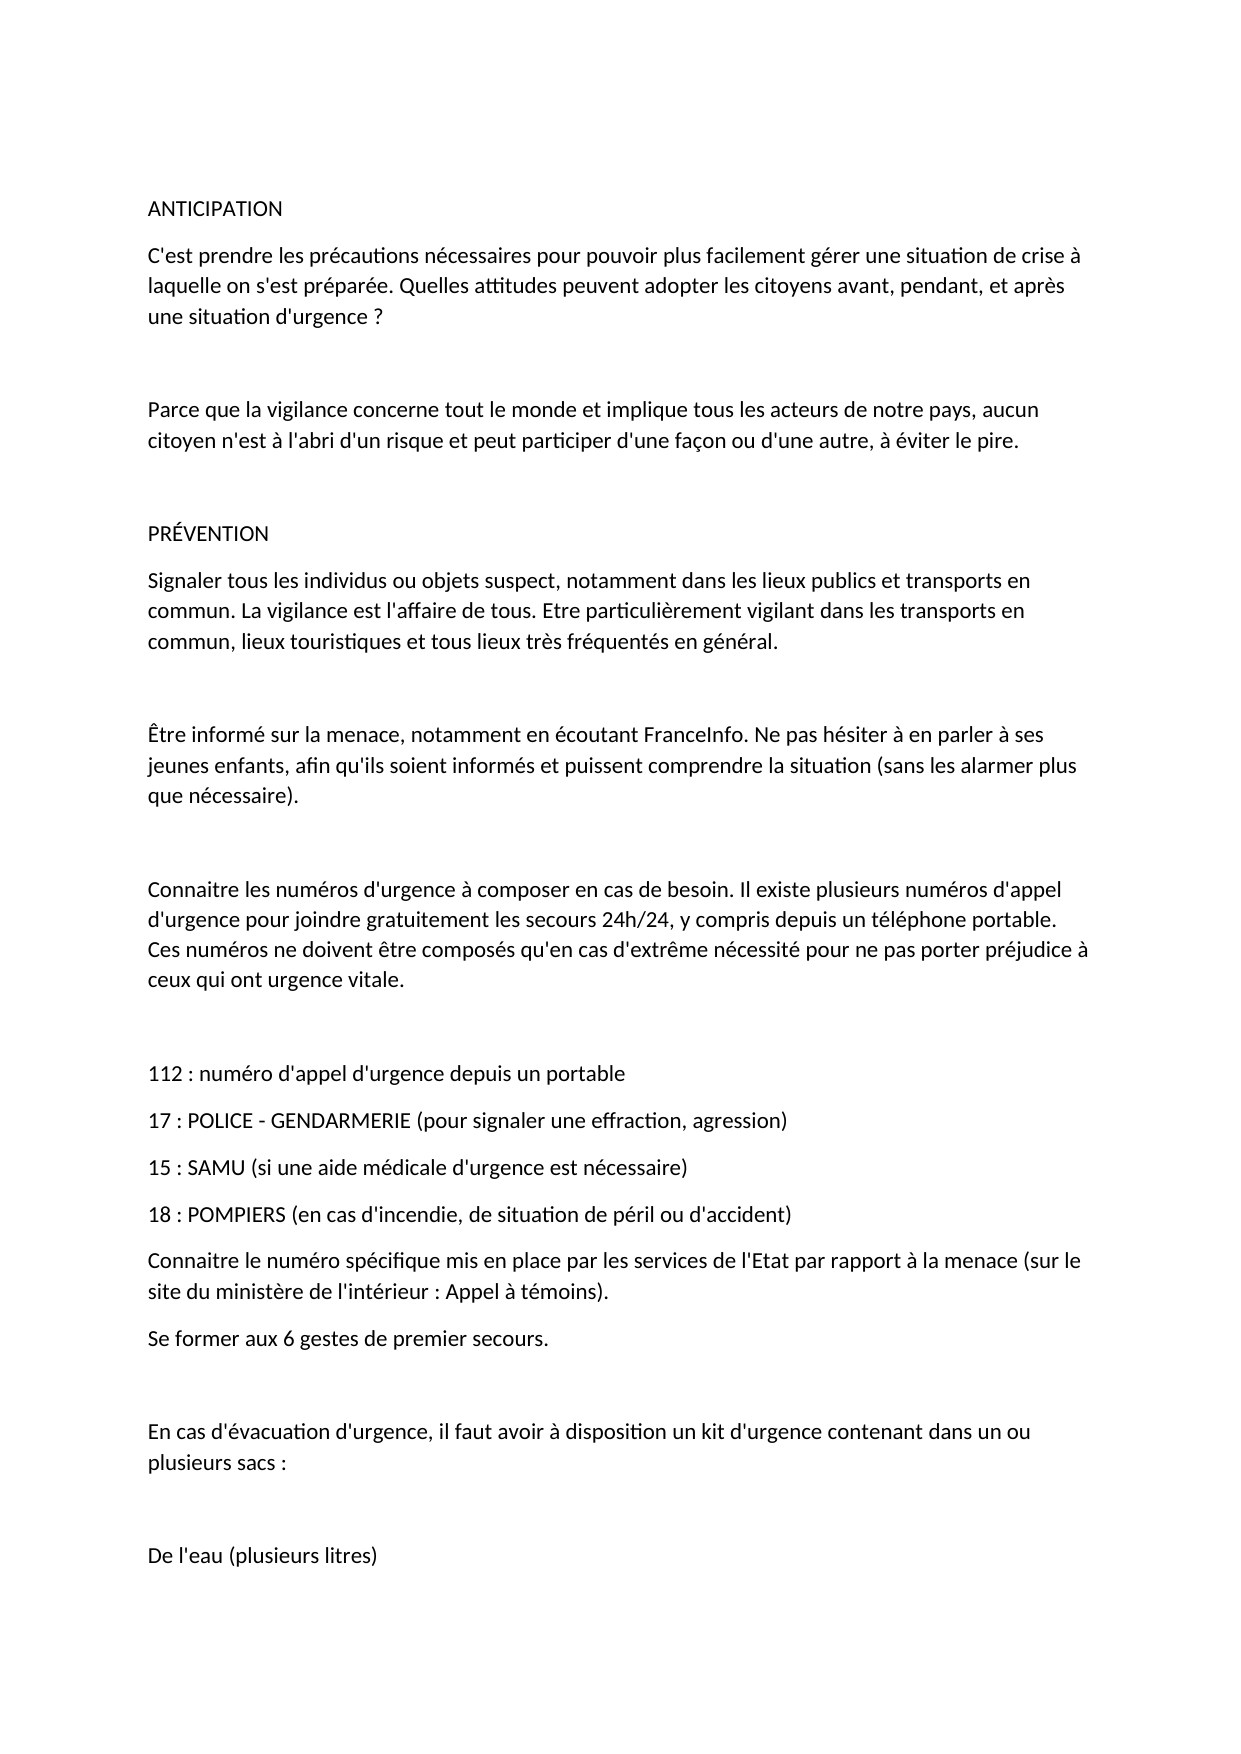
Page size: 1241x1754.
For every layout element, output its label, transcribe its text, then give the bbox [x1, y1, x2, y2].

text 17 : POLICE - GENDARMERIE (pour signaler une effraction, agression) [148, 1106, 1093, 1134]
text En cas d'évacuation d'urgence, il faut avoir à disposition un kit d'urgence contenant dans un ou plusieurs sacs : [148, 1417, 1093, 1476]
text 15 : SAMU (si une aide médicale d'urgence est nécessaire) [148, 1153, 1093, 1181]
text Se former aux 6 gestes de premier secours. [148, 1324, 1093, 1352]
text Connaitre le numéro spécifique mis en place par les services de l'Etat par rapport à la menace (sur le site du ministère de l'intérieur : Appel à témoins). [148, 1247, 1093, 1305]
text Parce que la vigilance concerne tout le monde et implique tous les acteurs de notre pays, aucun citoyen n'est à l'abri d'un risque et peut participer d'une façon ou d'une autre, à éviter le pire. [148, 396, 1093, 454]
text Signaler tous les individus ou objets suspect, notamment dans les lieux publics et transports en commun. La vigilance est l'affaire de tous. Etre particulièrement vigilant dans les transports en commun, lieux touristiques et tous lieux très fréquentés en général. [148, 566, 1093, 655]
text 18 : POMPIERS (en cas d'incendie, de situation de péril ou d'accident) [148, 1200, 1093, 1228]
text Connaitre les numéros d'urgence à composer en cas de besoin. Il existe plusieurs numéros d'appel d'urgence pour joindre gratuitement les secours 24h/24, y compris depuis un téléphone portable. Ces numéros ne doivent être composés qu'en cas d'extrême nécessité pour ne pas porter préjudice à ceux qui ont urgence vitale. [148, 875, 1093, 993]
text PRÉVENTION [148, 519, 1093, 547]
text De l'eau (plusieurs litres) [148, 1541, 1093, 1569]
text C'est prendre les précautions nécessaires pour pouvoir plus facilement gérer une situation de crise à laquelle on s'est préparée. Quelles attitudes peuvent adopter les citoyens avant, pendant, et après une situation d'urgence ? [148, 241, 1093, 330]
text Être informé sur la menace, notamment en écoutant FranceInfo. Ne pas hésiter à en parler à ses jeunes enfants, afin qu'ils soient informés et puissent comprendre la situation (sans les alarmer plus que nécessaire). [148, 721, 1093, 809]
text ANTICIPATION [148, 194, 1093, 222]
text 112 : numéro d'appel d'urgence depuis un portable [148, 1059, 1093, 1087]
